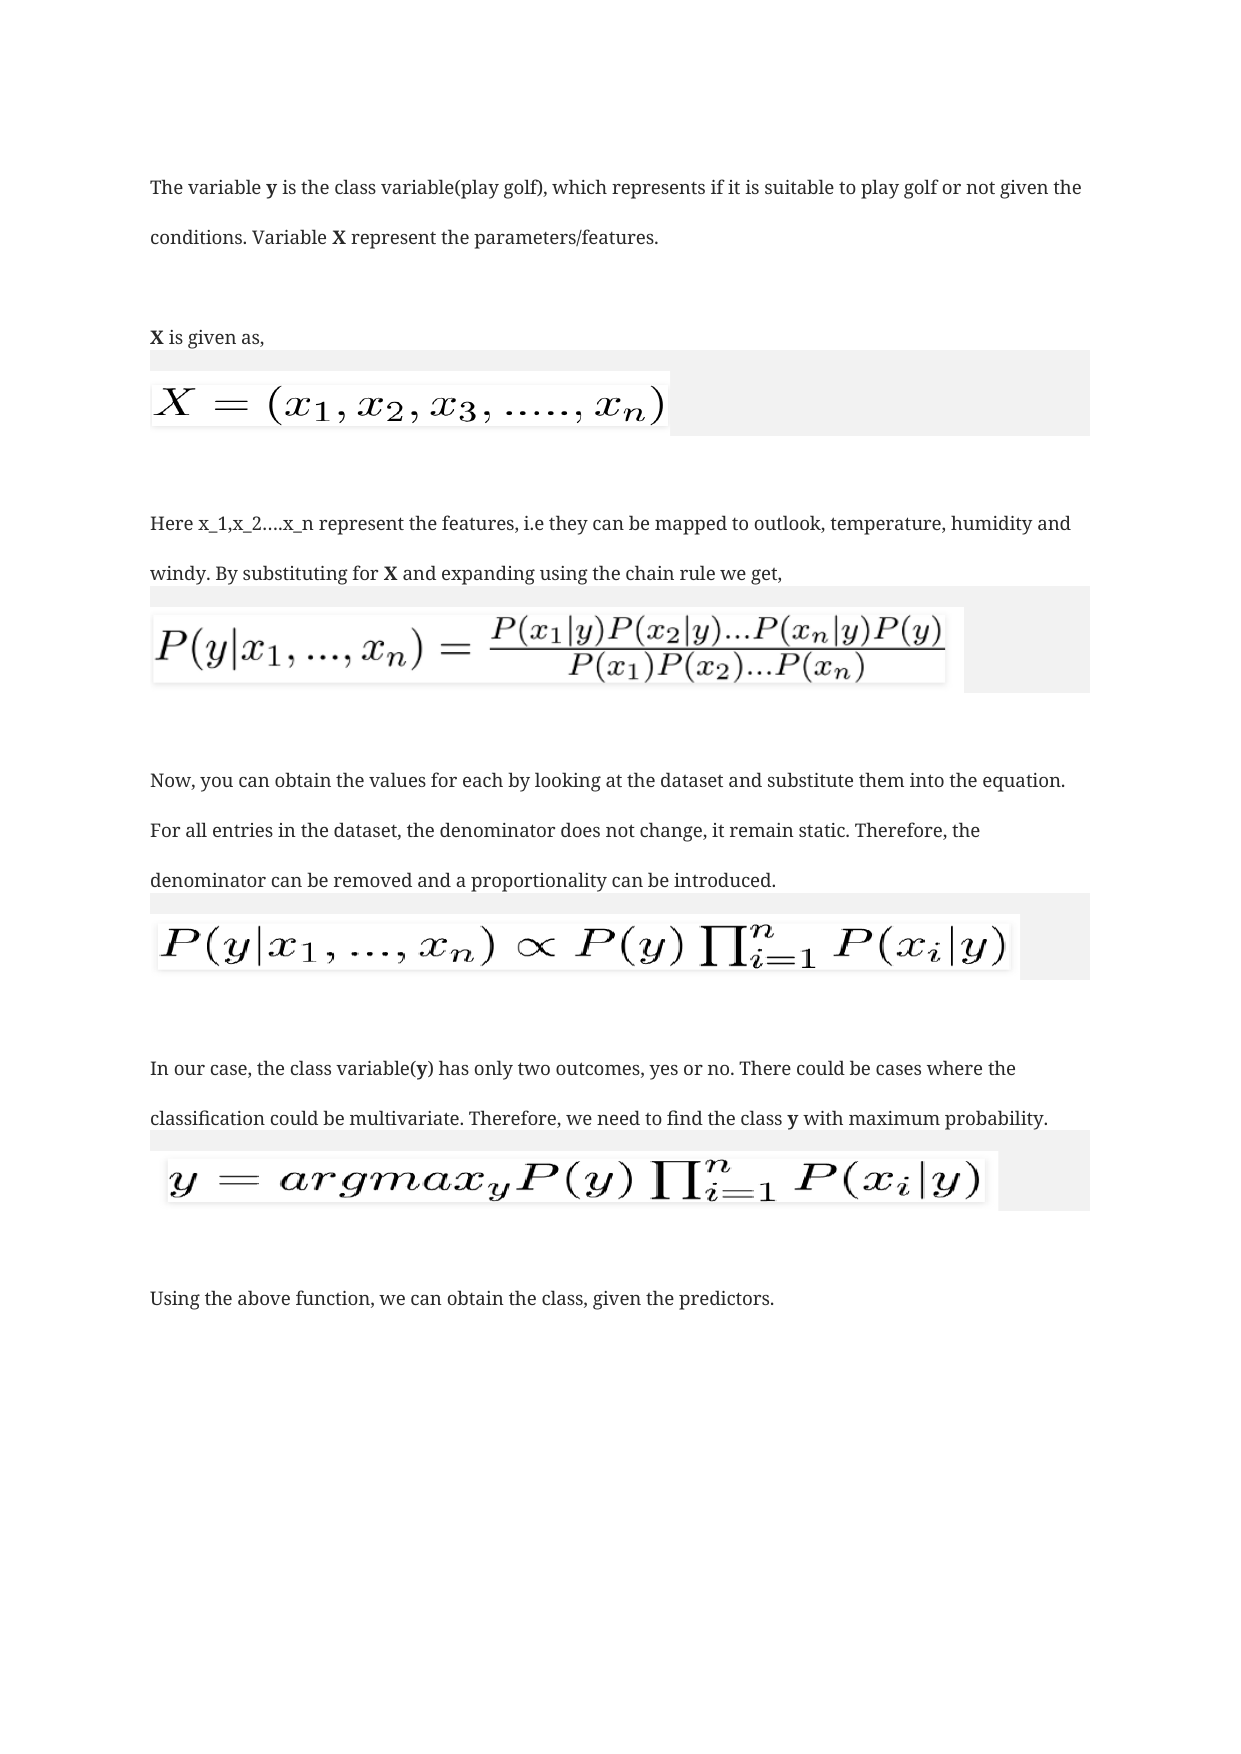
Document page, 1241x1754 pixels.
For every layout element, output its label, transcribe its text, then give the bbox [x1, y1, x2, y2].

picture [150, 607, 964, 694]
text The variable y is the class variable(play golf), which represents if it is suitable to play golf or not given the conditions. Variable X represent the parameters/features. [150, 150, 1090, 250]
picture [150, 371, 671, 436]
picture [150, 1151, 999, 1212]
text In our case, the class variable(y) has only two outcomes, yes or no. There could be cases where the classification could be multivariate. Therefore, we need to find the class y with maximum probability. [150, 1030, 1090, 1130]
text Using the above function, we can obtain the class, given the predictors. [150, 1261, 1090, 1311]
text Here x_1,x_2….x_n represent the features, i.e they can be mapped to outlook, temperature, humidity and windy. By substituting for X and expanding using the chain rule we get, [150, 486, 1090, 586]
text X is given as, [150, 300, 1090, 350]
picture [150, 914, 1021, 981]
text Now, you can obtain the values for each by looking at the dataset and substitute them into the equation. For all entries in the dataset, the denominator does not change, it remain static. Therefore, the denominator can be removed and a proportionality can be introduced. [150, 743, 1090, 893]
